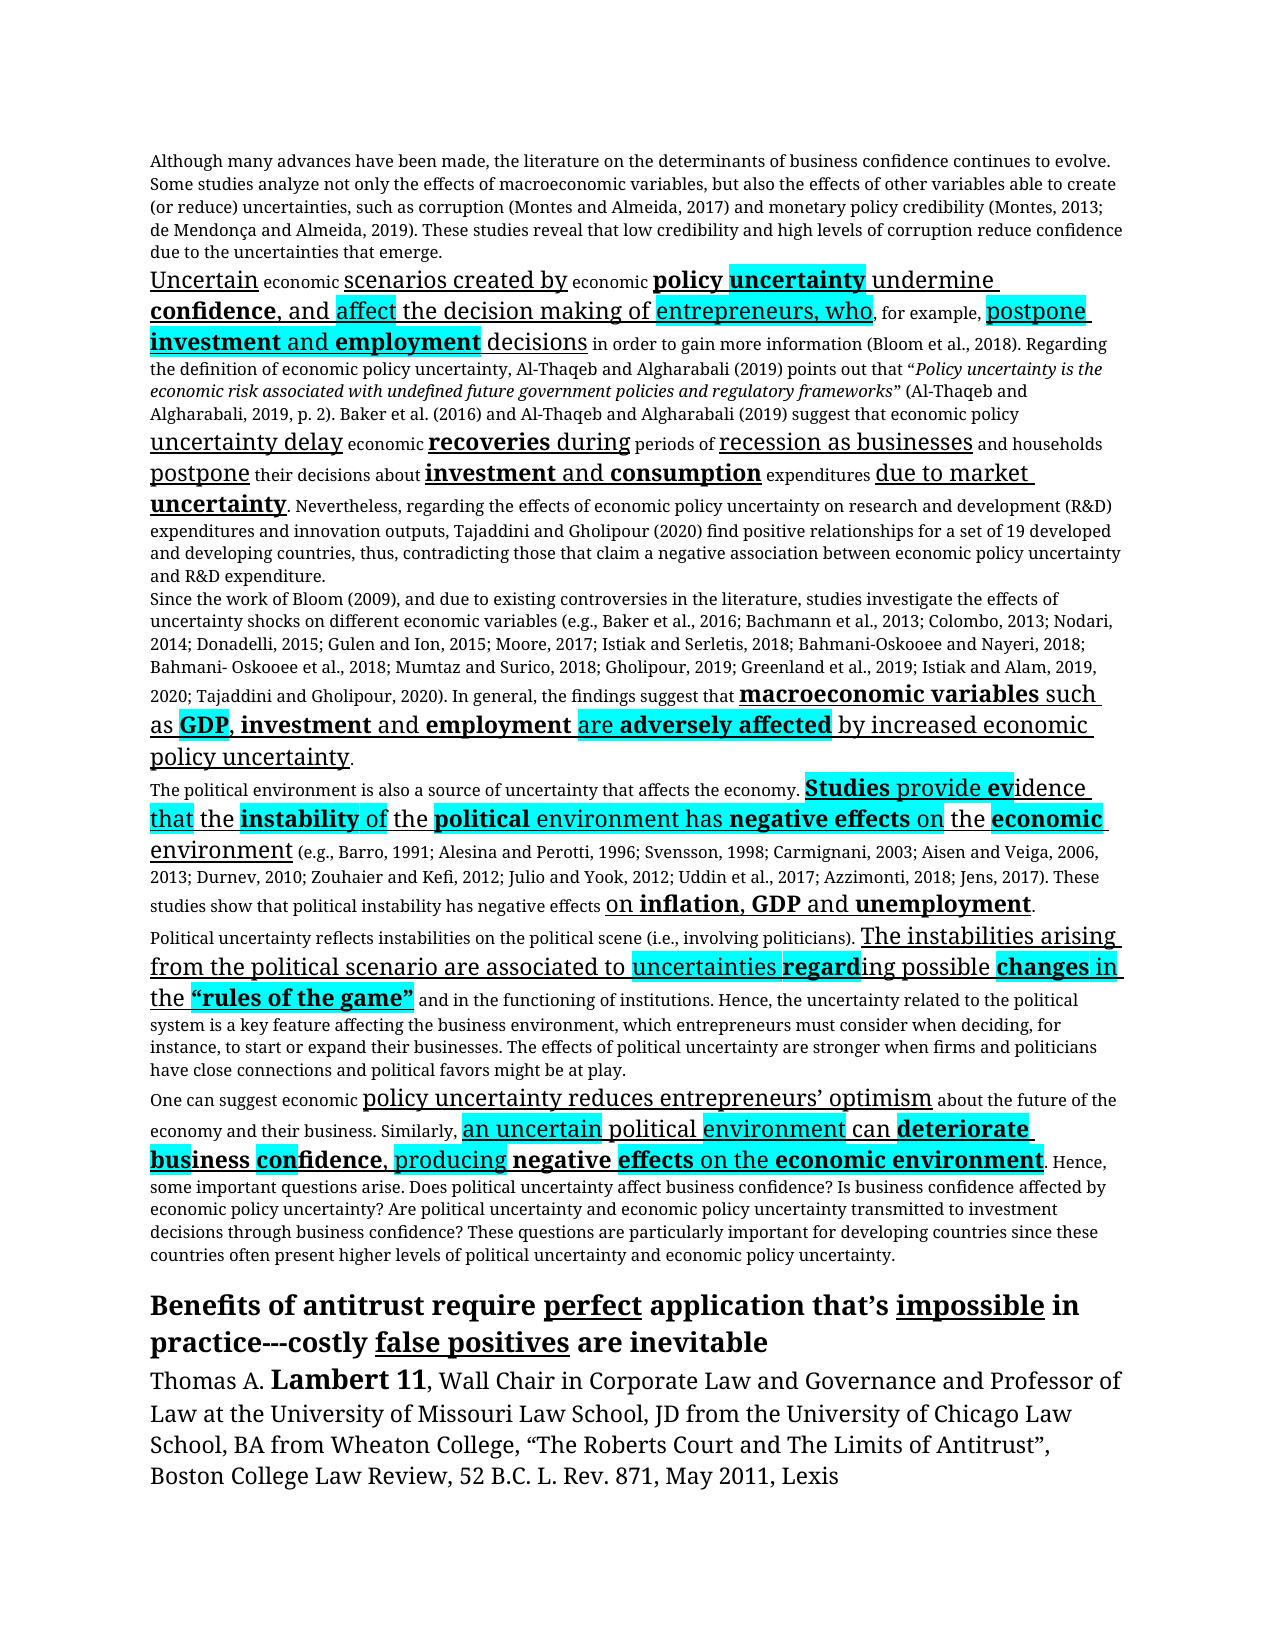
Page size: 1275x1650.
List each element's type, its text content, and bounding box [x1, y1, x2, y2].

text Since the work of Bloom (2009), and due to existing controversies in the literature, studies investigate the effects of uncertainty shocks on different economic variables (e.g., Baker et al., 2016; Bachmann et al., 2013; Colombo, 2013; Nodari, 2014; Donadelli, 2015; Gulen and Ion, 2015; Moore, 2017; Istiak and Serletis, 2018; Bahmani-Oskooee and Nayeri, 2018; Bahmani- Oskooee et al., 2018; Mumtaz and Surico, 2018; Gholipour, 2019; Greenland et al., 2019; Istiak and Alam, 2019, 2020; Tajaddini and Gholipour, 2020). In general, the findings suggest that macroeconomic variables such as GDP, investment and employment are adversely affected by increased economic policy uncertainty. [150, 587, 1125, 772]
text Although many advances have been made, the literature on the determinants of business confidence continues to evolve. Some studies analyze not only the effects of macroeconomic variables, but also the effects of other variables able to create (or reduce) uncertainties, such as corruption (Montes and Almeida, 2017) and monetary policy credibility (Montes, 2013; de Mendonça and Almeida, 2019). These studies reveal that low credibility and high levels of corruption reduce confidence due to the uncertainties that emerge. [150, 150, 1125, 263]
text Thomas A. Lambert 11, Wall Chair in Corporate Law and Governance and Professor of Law at the University of Missouri Law School, JD from the University of Chicago Law School, BA from Wheaton College, “The Roberts Court and The Limits of Antitrust”, Boston College Law Review, 52 B.C. L. Rev. 871, May 2011, Lexis [150, 1361, 1125, 1491]
text Uncertain economic scenarios created by economic policy uncertainty undermine confidence, and affect the decision making of entrepreneurs, who, for example, postpone investment and employment decisions in order to gain more information (Bloom et al., 2018). Regarding the definition of economic policy uncertainty, Al-Thaqeb and Algharabali (2019) points out that “Policy uncertainty is the economic risk associated with undefined future government policies and regulatory frameworks” (Al-Thaqeb and Algharabali, 2019, p. 2). Baker et al. (2016) and Al-Thaqeb and Algharabali (2019) suggest that economic policy uncertainty delay economic recoveries during periods of recession as businesses and households postpone their decisions about investment and consumption expenditures due to market uncertainty. Nevertheless, regarding the effects of economic policy uncertainty on research and development (R&D) expenditures and innovation outputs, Tajaddini and Gholipour (2020) find positive relationships for a set of 19 developed and developing countries, thus, contradicting those that claim a negative association between economic policy uncertainty and R&D expenditure. [150, 263, 1125, 587]
text The political environment is also a source of uncertainty that affects the economy. Studies provide evidence that the instability of the political environment has negative effects on the economic environment (e.g., Barro, 1991; Alesina and Perotti, 1996; Svensson, 1998; Carmignani, 2003; Aisen and Veiga, 2006, 2013; Durnev, 2010; Zouhaier and Kefi, 2012; Julio and Yook, 2012; Uddin et al., 2017; Azzimonti, 2018; Jens, 2017). These studies show that political instability has negative effects on inflation, GDP and unemployment. [150, 772, 1125, 919]
text Political uncertainty reflects instabilities on the political scene (i.e., involving politicians). The instabilities arising from the political scenario are associated to uncertainties regarding possible changes in the “rules of the game” and in the functioning of institutions. Hence, the uncertainty related to the political system is a key feature affecting the business environment, which entrepreneurs must consider when deciding, for instance, to start or expand their businesses. The effects of political uncertainty are stronger when firms and politicians have close connections and political favors might be at play. [150, 919, 1125, 1081]
subtitle Benefits of antitrust require perfect application that’s impossible in practice---costly false positives are inevitable [150, 1287, 1125, 1361]
text One can suggest economic policy uncertainty reduces entrepreneurs’ optimism about the future of the economy and their business. Similarly, an uncertain political environment can deteriorate business confidence, producing negative effects on the economic environment. Hence, some important questions arise. Does political uncertainty affect business confidence? Is business confidence affected by economic policy uncertainty? Are political uncertainty and economic policy uncertainty transmitted to investment decisions through business confidence? These questions are particularly important for developing countries since these countries often present higher levels of political uncertainty and economic policy uncertainty. [150, 1081, 1125, 1266]
